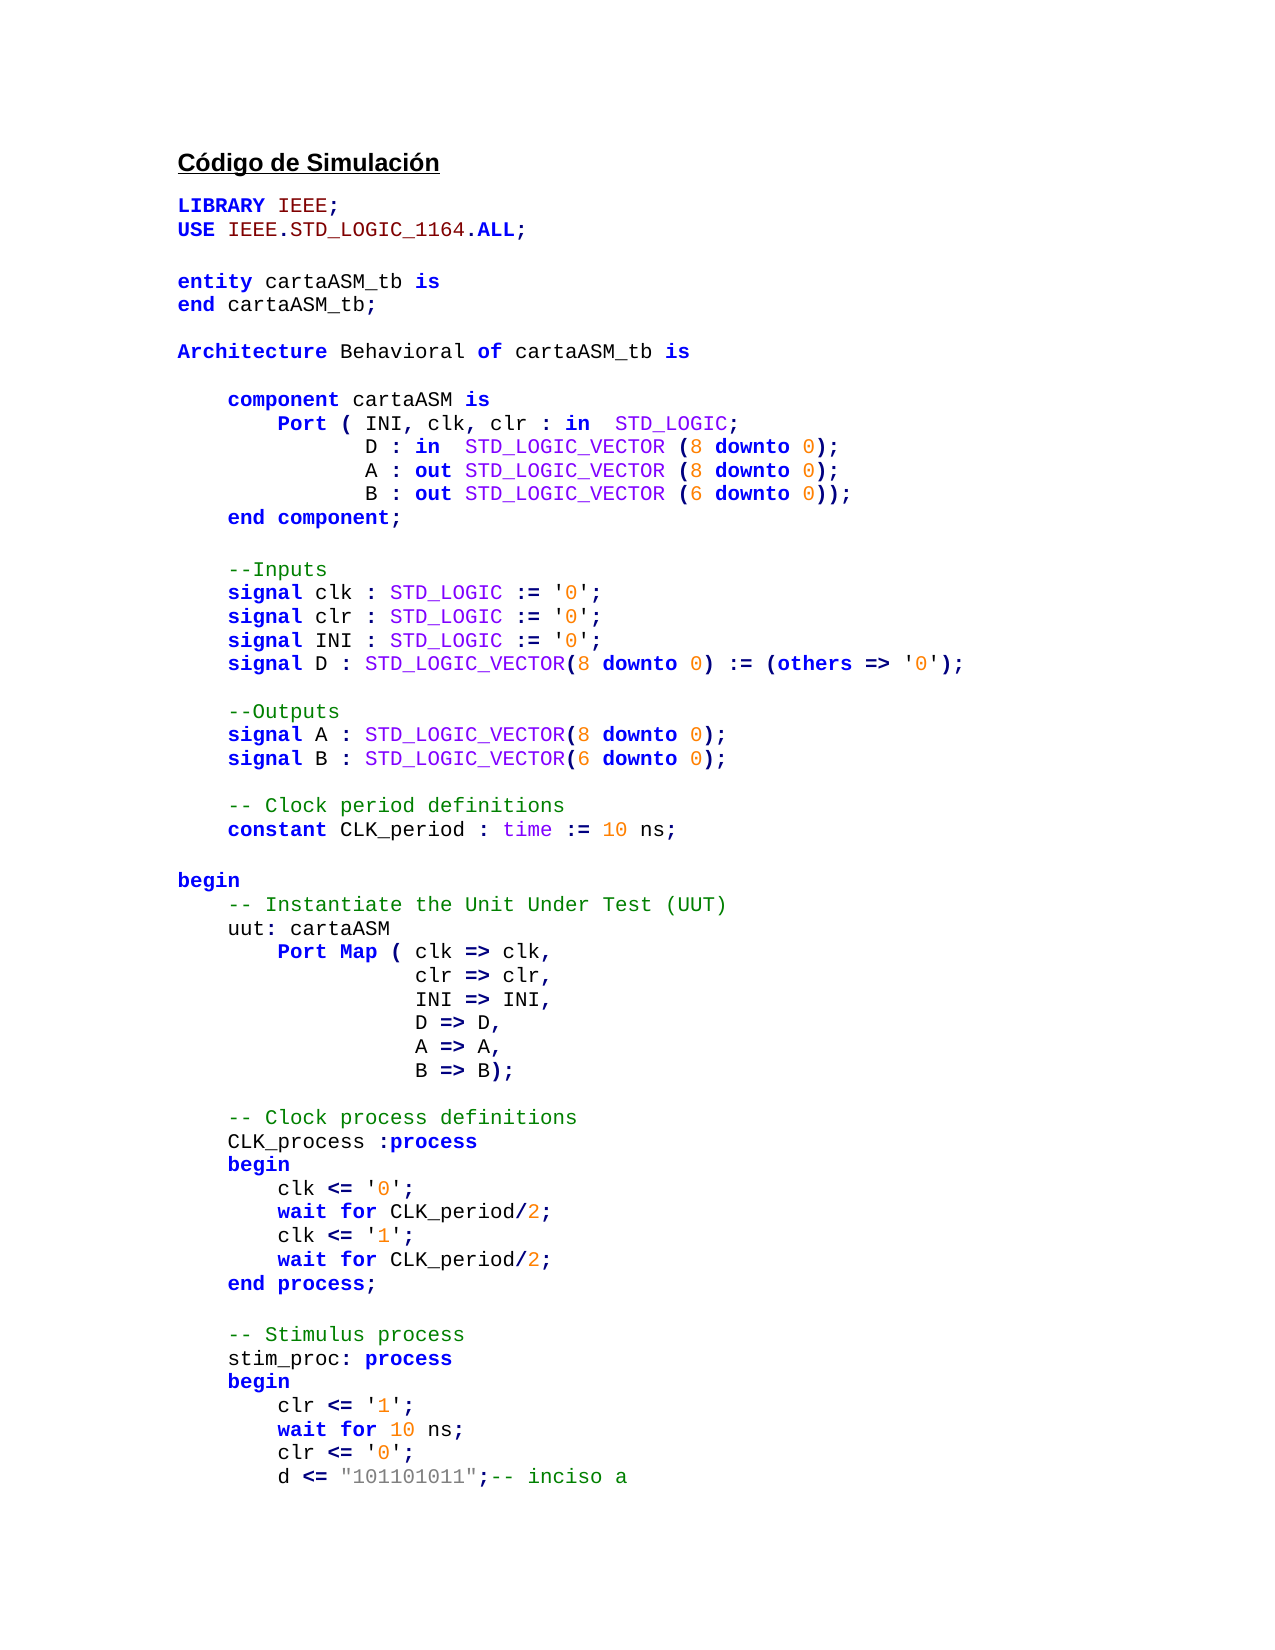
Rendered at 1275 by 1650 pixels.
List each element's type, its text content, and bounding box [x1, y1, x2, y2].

text INI => INI, [177, 989, 1098, 1012]
text uut: cartaASM [177, 918, 1098, 941]
text Port Map ( clk => clk, [177, 941, 1098, 965]
text stim_proc: process [177, 1348, 1098, 1371]
text wait for CLK_period/2; [177, 1249, 1098, 1272]
text A => A, [177, 1036, 1098, 1060]
text -- Instantiate the Unit Under Test (UUT) [177, 894, 1098, 918]
text D => D, [177, 1012, 1098, 1036]
text clk <= '1'; [177, 1225, 1098, 1249]
text d <= "101101011";-- inciso a [177, 1466, 1098, 1490]
text clr <= '1'; [177, 1395, 1098, 1419]
text B => B); [177, 1060, 1098, 1083]
text wait for 10 ns; [177, 1419, 1098, 1442]
text B : out STD_LOGIC_VECTOR (6 downto 0)); [177, 483, 1098, 507]
text begin [177, 871, 1098, 894]
text Architecture Behavioral of cartaASM_tb is [177, 342, 1098, 365]
text A : out STD_LOGIC_VECTOR (8 downto 0); [177, 460, 1098, 483]
text clk <= '0'; [177, 1178, 1098, 1202]
text signal A : STD_LOGIC_VECTOR(8 downto 0); [177, 724, 1098, 748]
text component cartaASM is [177, 389, 1098, 412]
text signal B : STD_LOGIC_VECTOR(6 downto 0); [177, 748, 1098, 772]
text USE IEEE.STD_LOGIC_1164.ALL; [177, 219, 1098, 243]
text entity cartaASM_tb is [177, 271, 1098, 294]
text signal clk : STD_LOGIC := '0'; [177, 582, 1098, 606]
text begin [177, 1154, 1098, 1178]
text -- Stimulus process [177, 1324, 1098, 1348]
text clr => clr, [177, 965, 1098, 989]
text wait for CLK_period/2; [177, 1202, 1098, 1225]
text --Inputs [177, 559, 1098, 582]
text signal clr : STD_LOGIC := '0'; [177, 606, 1098, 630]
text end process; [177, 1272, 1098, 1296]
text Port ( INI, clk, clr : in STD_LOGIC; [177, 412, 1098, 436]
text signal D : STD_LOGIC_VECTOR(8 downto 0) := (others => '0'); [177, 653, 1098, 677]
text Código de Simulación [177, 148, 1098, 176]
text -- Clock process definitions [177, 1107, 1098, 1131]
text D : in STD_LOGIC_VECTOR (8 downto 0); [177, 436, 1098, 460]
text begin [177, 1371, 1098, 1395]
text end component; [177, 507, 1098, 531]
text LIBRARY IEEE; [177, 195, 1098, 219]
text constant CLK_period : time := 10 ns; [177, 819, 1098, 842]
text CLK_process :process [177, 1131, 1098, 1154]
text signal INI : STD_LOGIC := '0'; [177, 630, 1098, 653]
text -- Clock period definitions [177, 795, 1098, 819]
text end cartaASM_tb; [177, 294, 1098, 318]
text clr <= '0'; [177, 1442, 1098, 1466]
text --Outputs [177, 701, 1098, 724]
